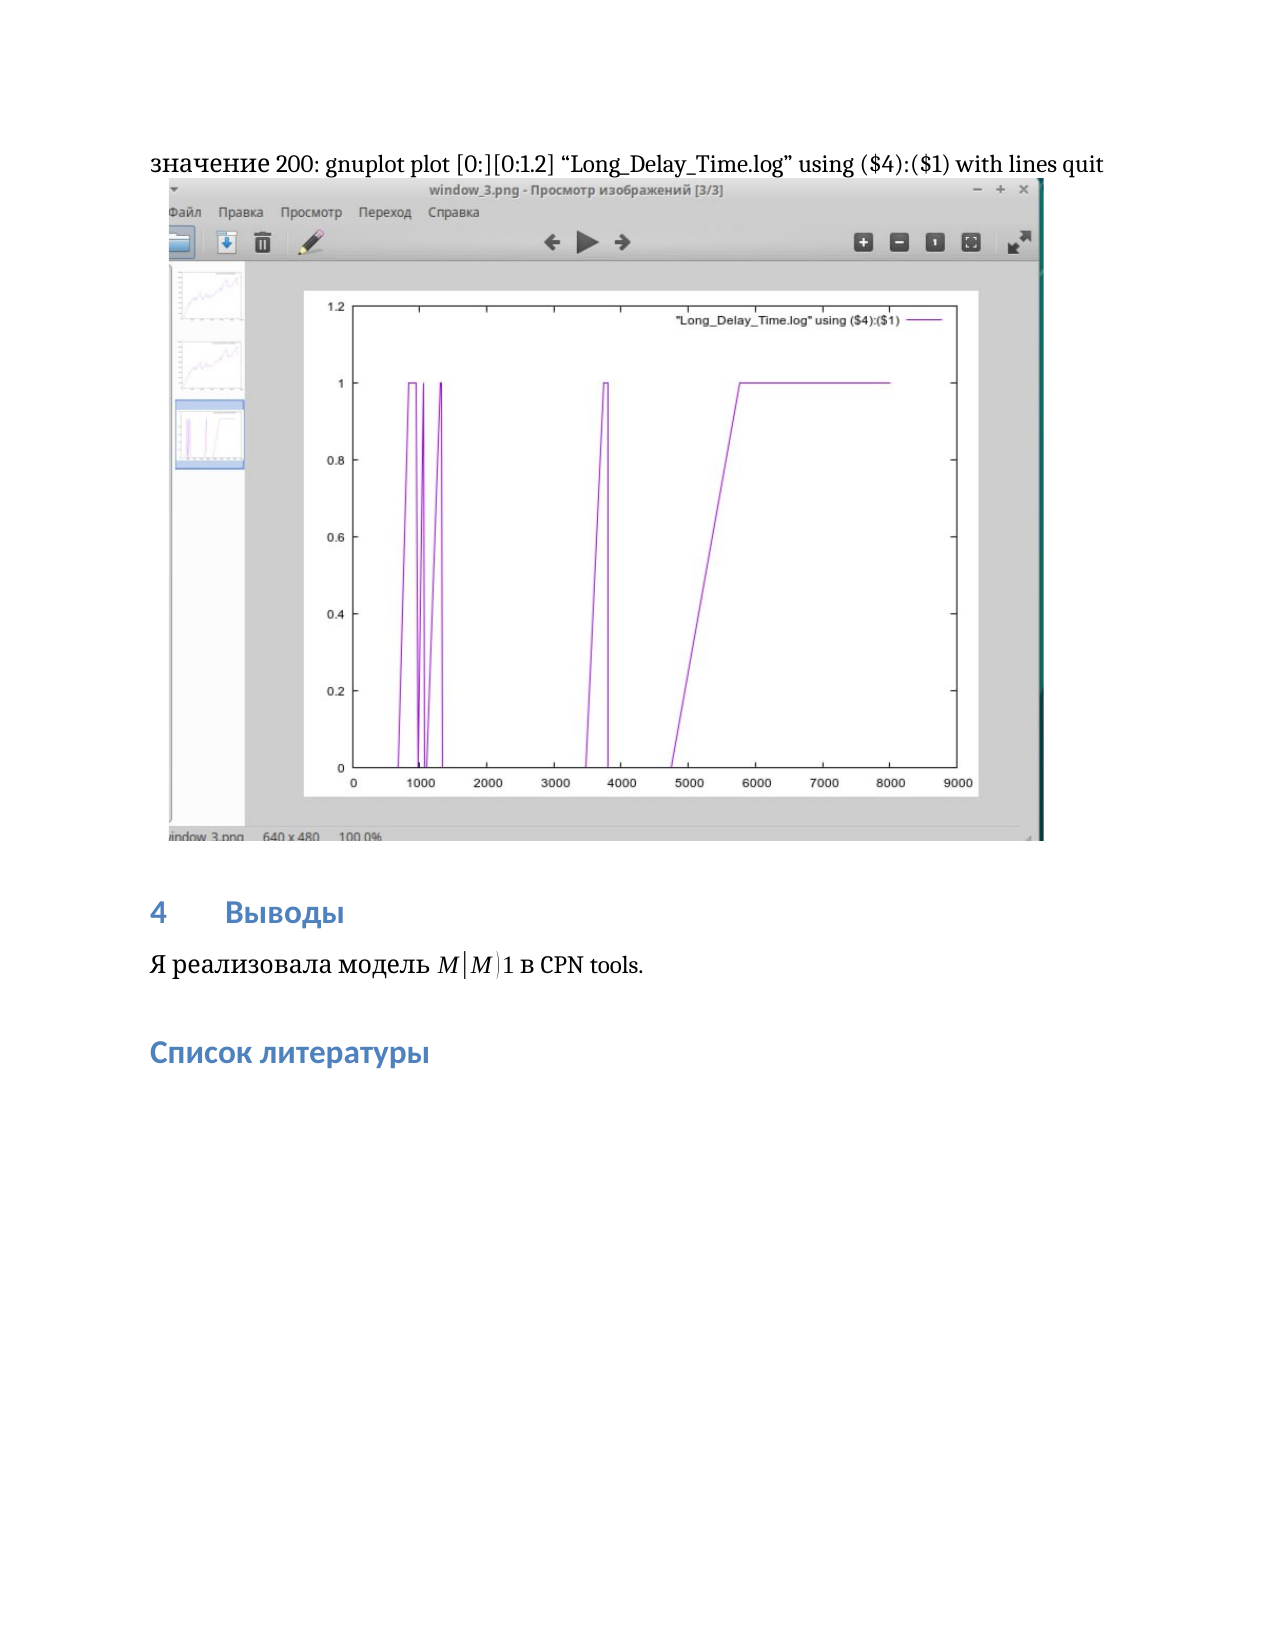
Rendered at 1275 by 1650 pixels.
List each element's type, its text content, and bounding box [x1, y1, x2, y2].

subtitle Список литературы [150, 1031, 1125, 1072]
subtitle 4 Выводы [150, 891, 1125, 932]
text Я реализовала модель в CPN tools. [150, 951, 1125, 981]
picture [168, 178, 1044, 841]
